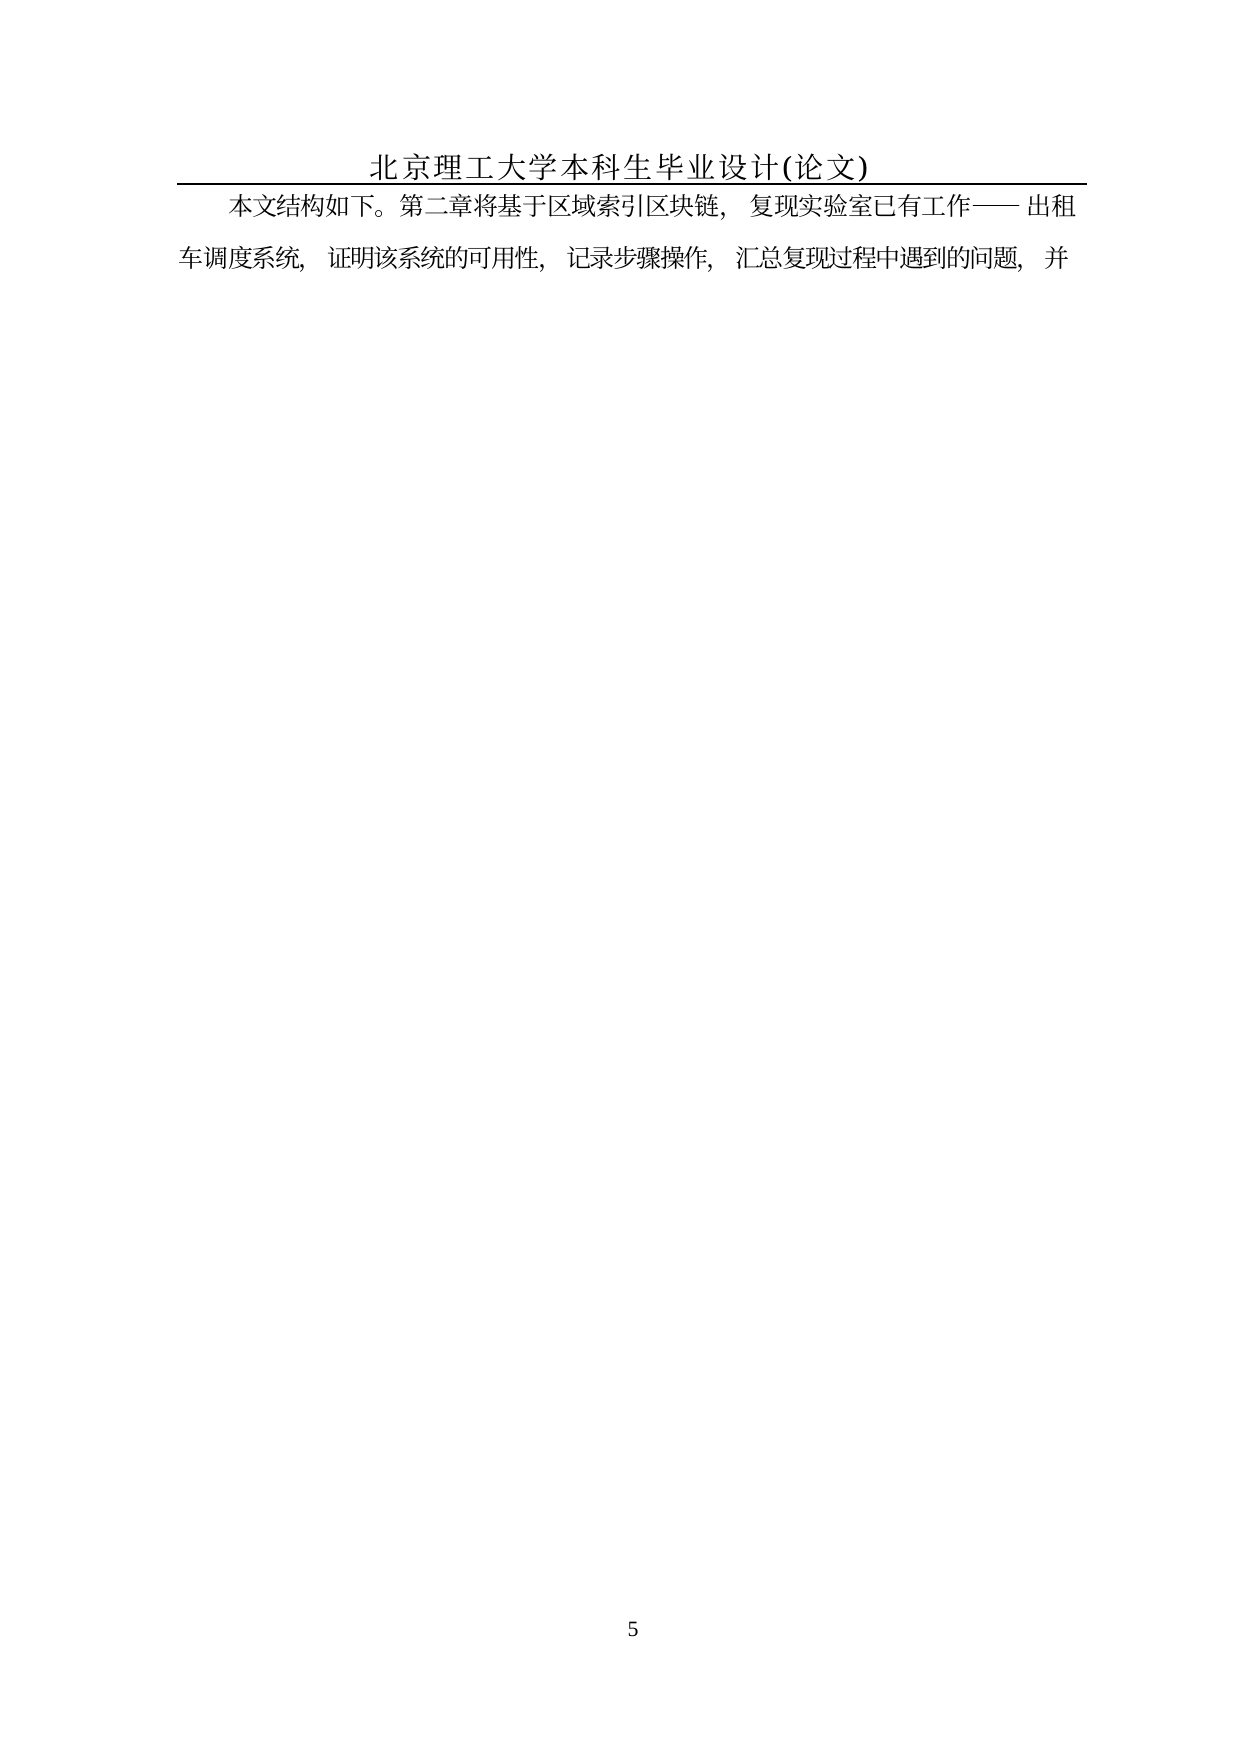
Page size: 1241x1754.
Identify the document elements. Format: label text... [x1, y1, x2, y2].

text 本文结构如下。第二章将基于区域索引区块链， 复现实验室已有工作—— 出租 车调度系统， 证明该系统的可用性， 记录步骤操作， 汇总复现过程中遇到的问题， 并 [178, 186, 1087, 274]
